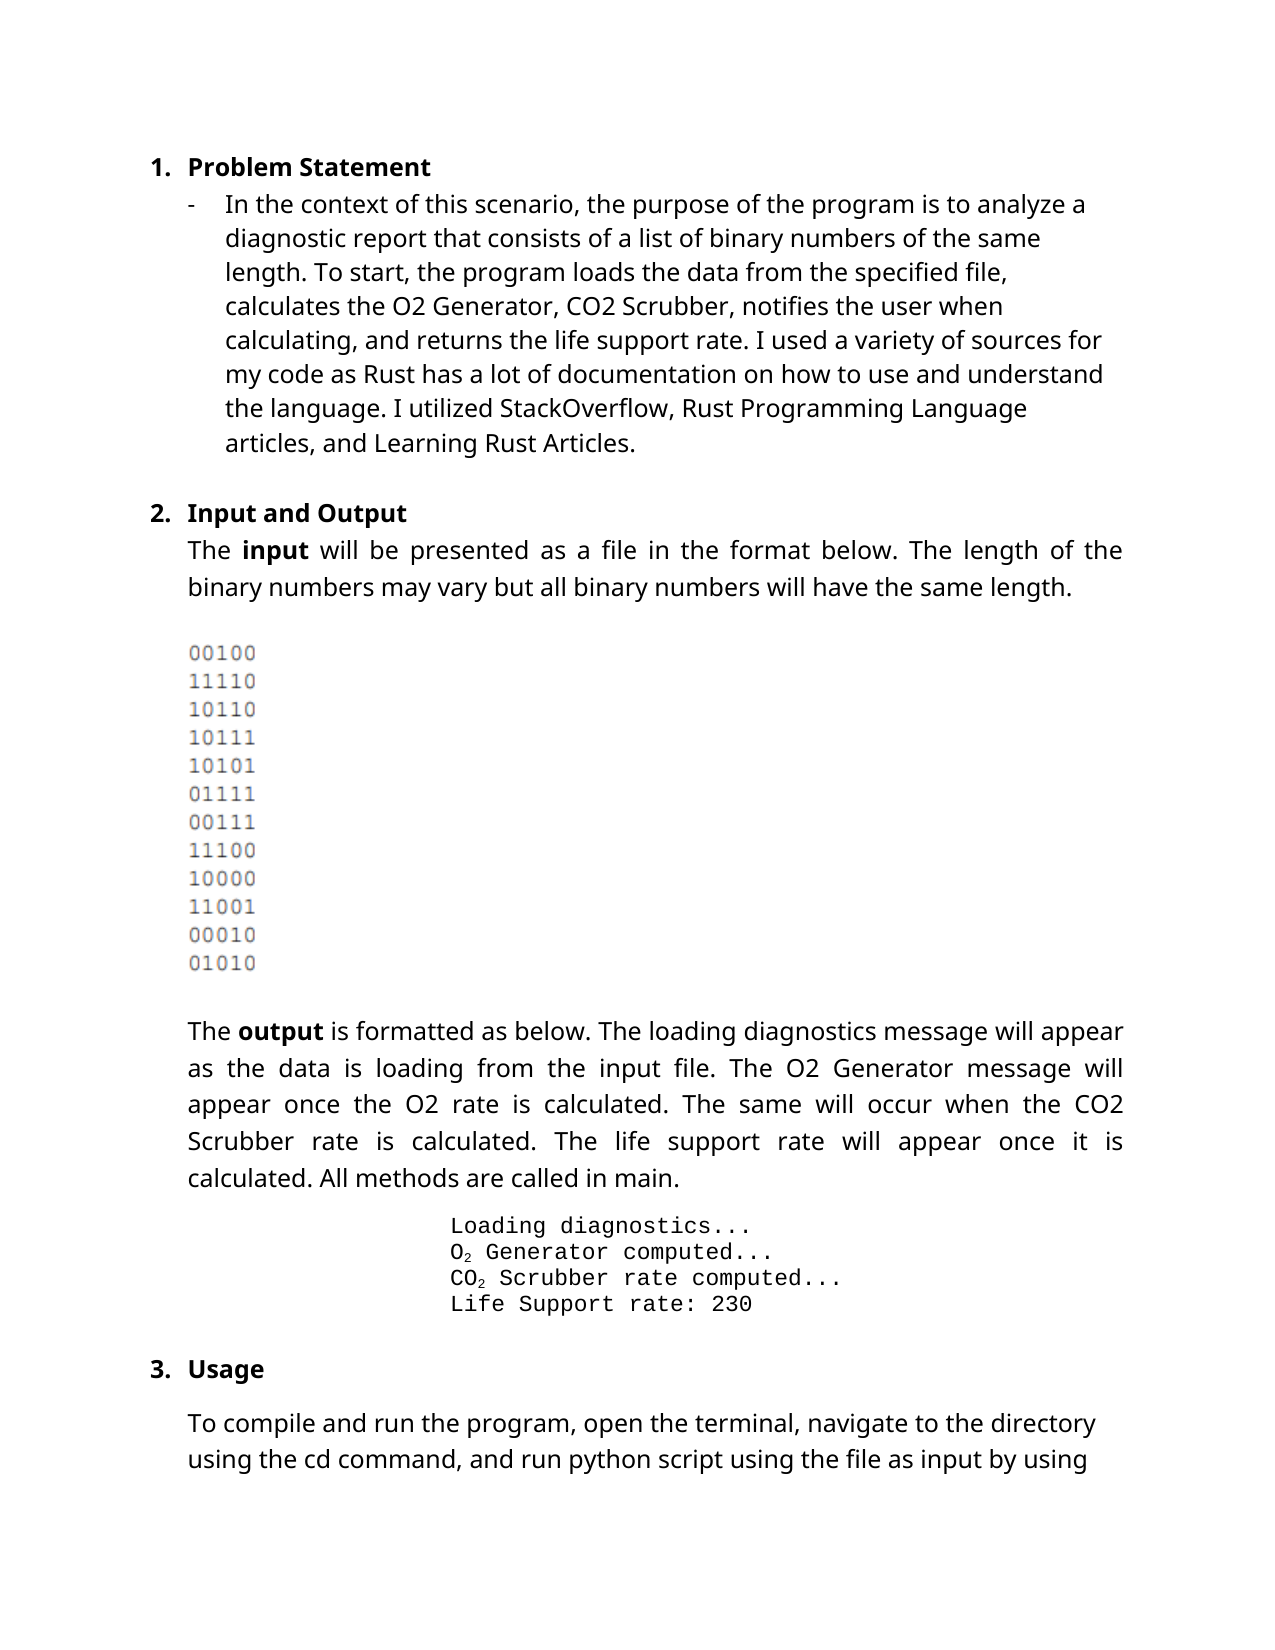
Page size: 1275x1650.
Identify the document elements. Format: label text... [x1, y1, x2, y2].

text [187, 1405, 1125, 1476]
text Loading diagnostics... [375, 1214, 1125, 1240]
picture [187, 643, 258, 975]
list Life Support rate: 230 [412, 1292, 1125, 1318]
list The input will be presented as a file in the format below. The length of the binary numbers may vary but all binary numbers will have the same length. [187, 533, 1125, 604]
list Input and Output [150, 496, 1125, 530]
list Usage [150, 1352, 1125, 1386]
list In the context of this scenario, the purpose of the program is to analyze a diagnostic report that consists of a list of binary numbers of the same length. To start, the program loads the data from the specified file, calculates the O2 Generator, CO2 Scrubber, notifies the user when calculating, and returns the life support rate. I used a variety of sources for my code as Rust has a lot of documentation on how to use and understand the language. I utilized StackOverflow, Rust Programming Language articles, and Learning Rust Articles. [187, 187, 1125, 459]
text O2 Generator computed... [375, 1240, 1125, 1266]
text CO2 Scrubber rate computed... [375, 1266, 1125, 1292]
list Problem Statement [150, 150, 1125, 184]
list The output is formatted as below. The loading diagnostics message will appear as the data is loading from the input file. The O2 Generator message will appear once the O2 rate is calculated. The same will occur when the CO2 Scrubber rate is calculated. The life support rate will appear once it is calculated. All methods are called in main. [187, 1014, 1125, 1195]
